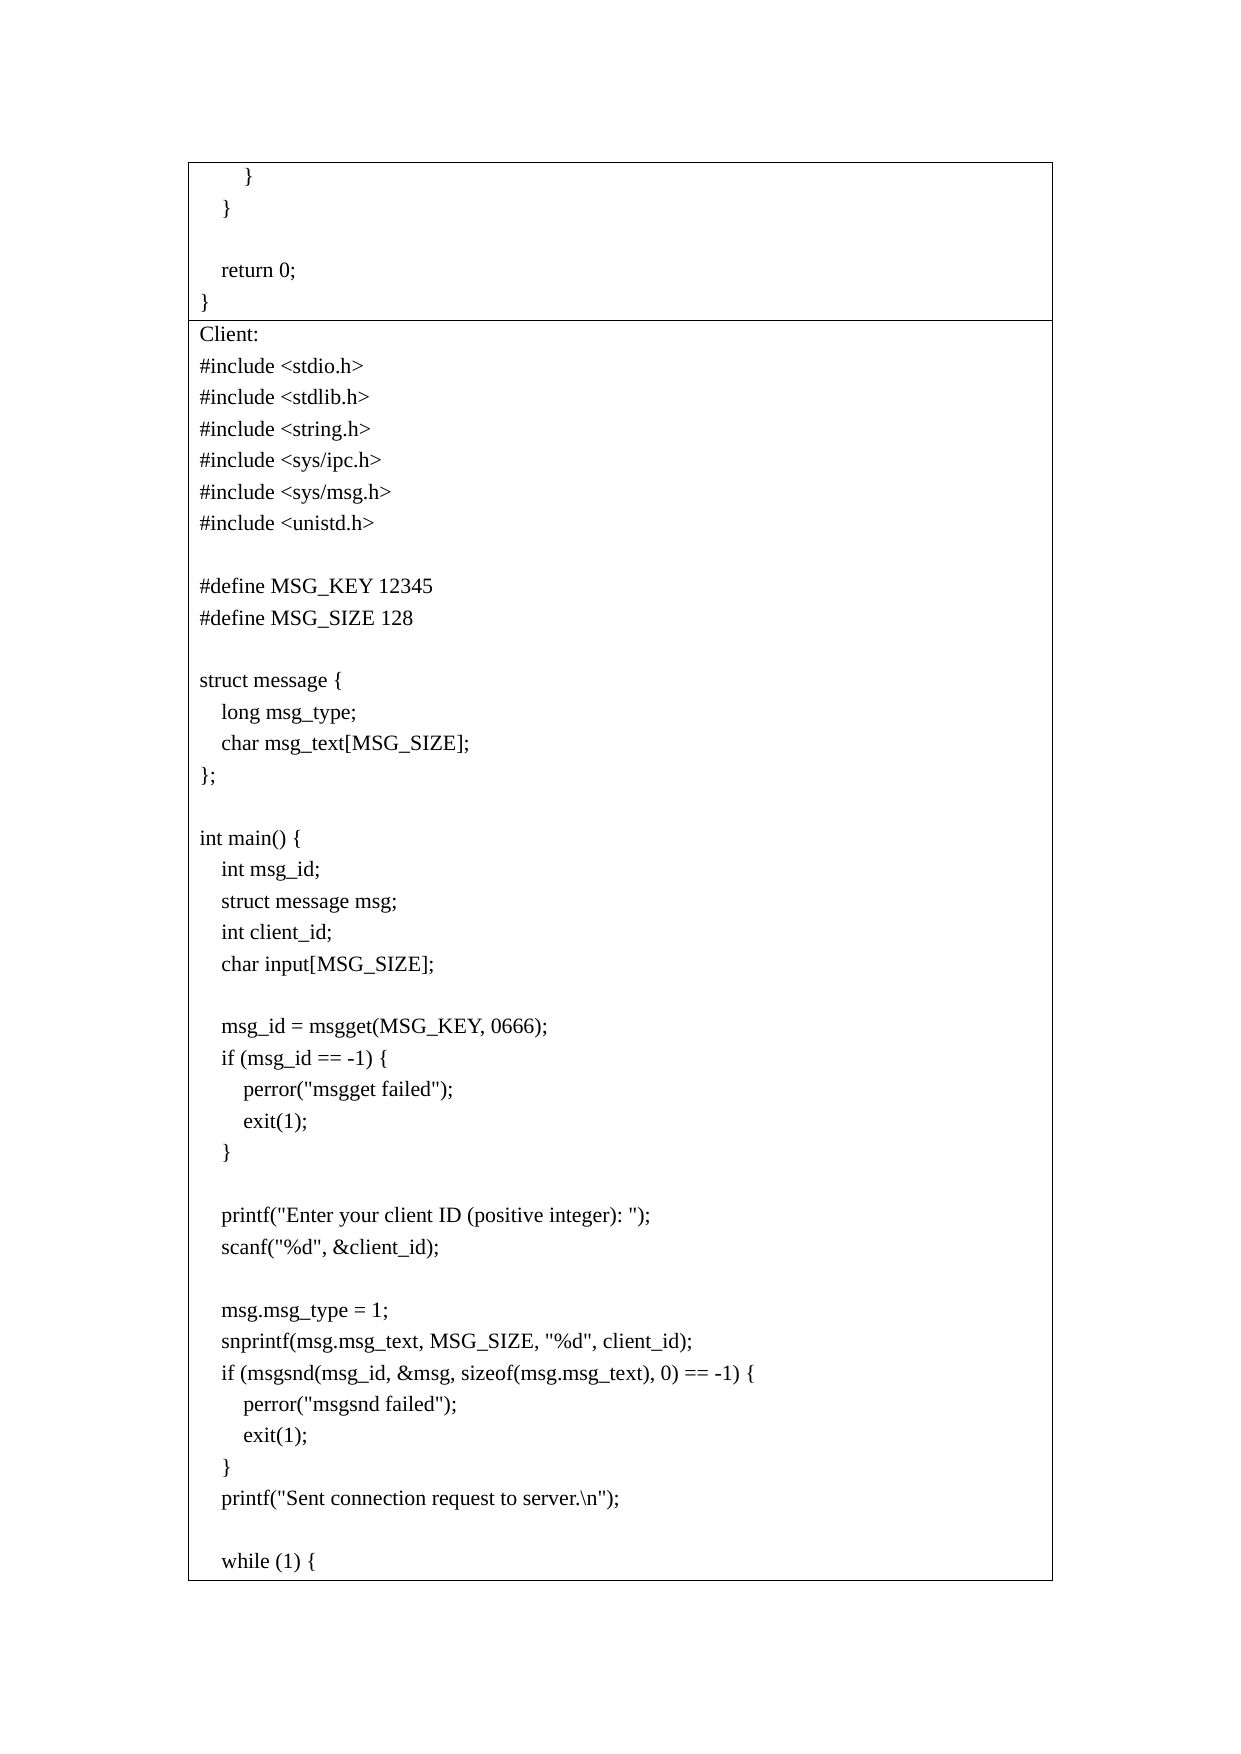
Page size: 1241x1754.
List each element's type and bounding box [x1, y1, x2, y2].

table_header [189, 163, 1052, 320]
table_cell [189, 321, 1052, 1580]
